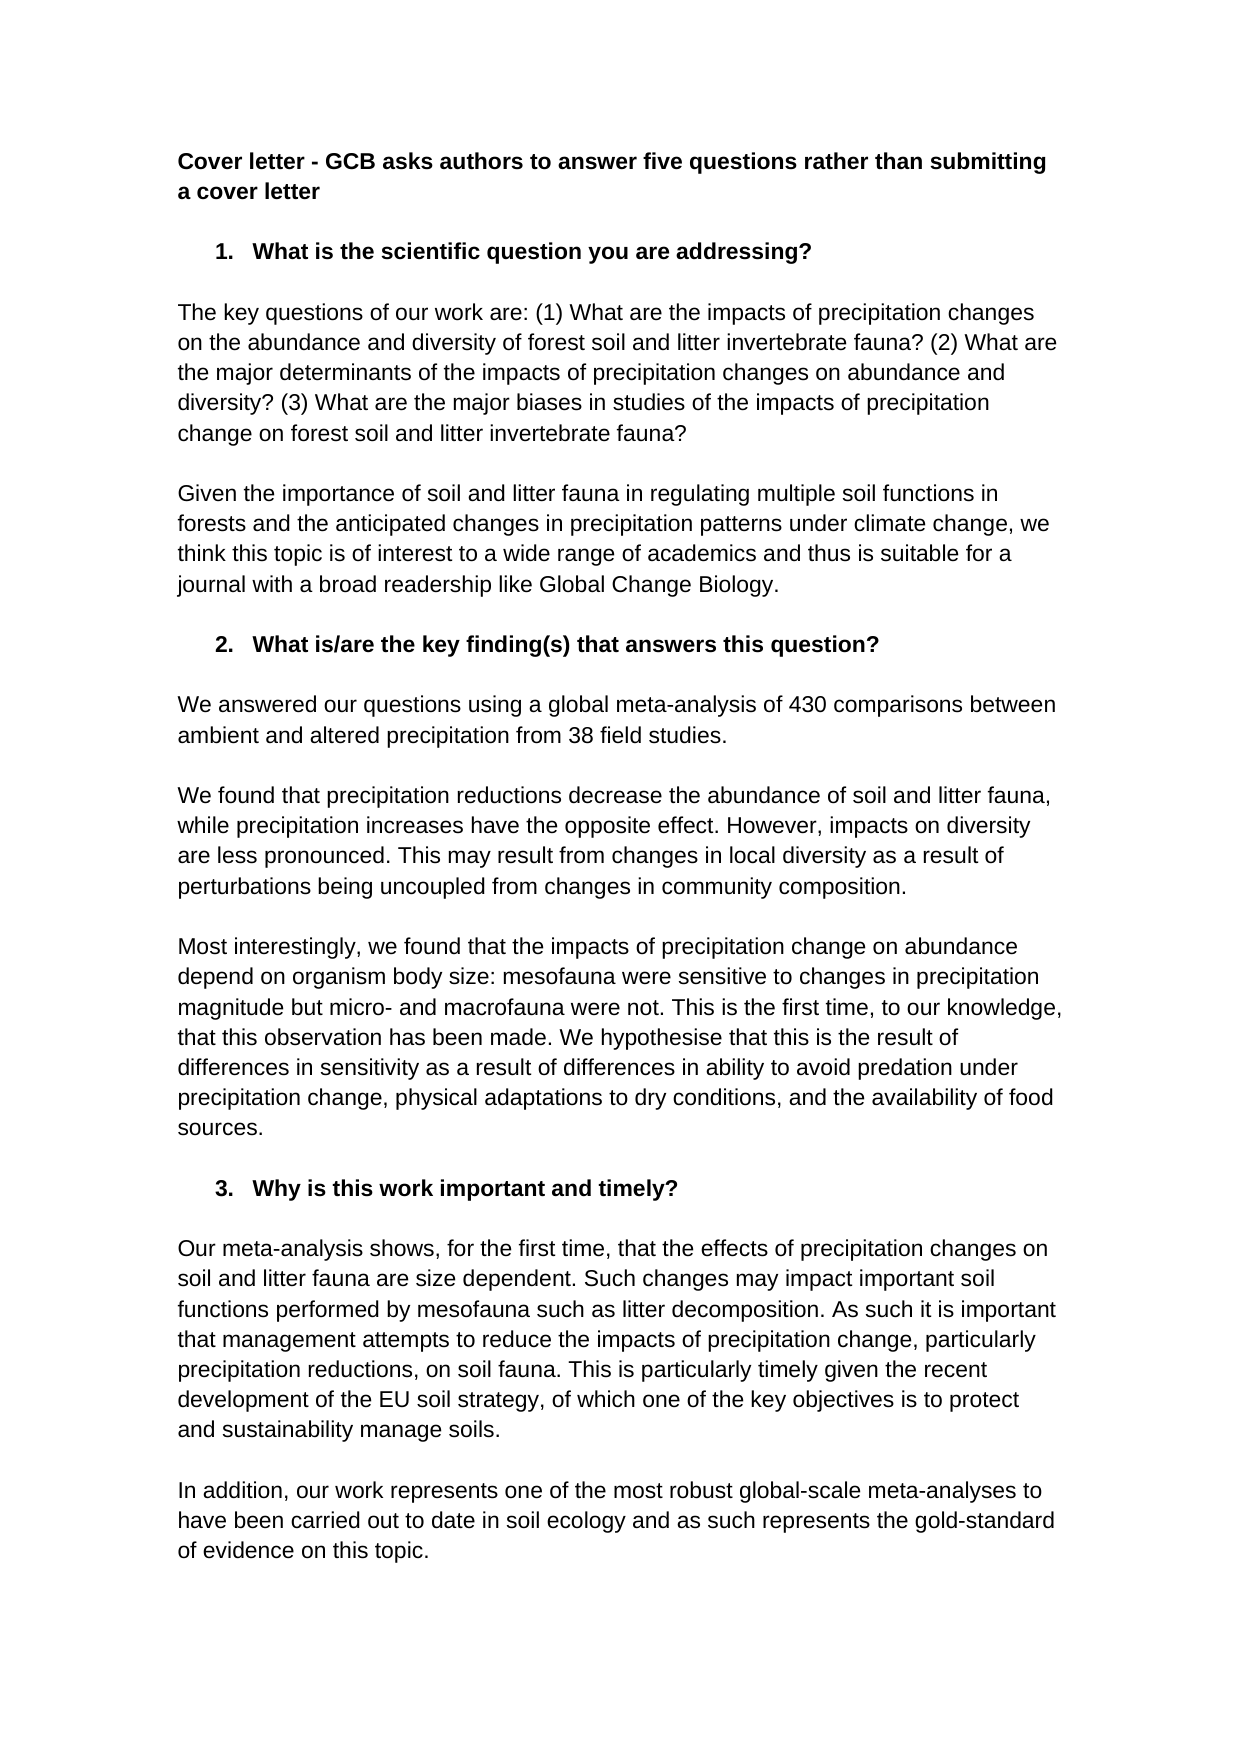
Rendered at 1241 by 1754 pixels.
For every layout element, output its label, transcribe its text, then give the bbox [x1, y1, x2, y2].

text Our meta-analysis shows, for the first time, that the effects of precipitation changes on soil and litter fauna are size dependent. Such changes may impact important soil functions performed by mesofauna such as litter decomposition. As such it is important that management attempts to reduce the impacts of precipitation change, particularly precipitation reductions, on soil fauna. This is particularly timely given the recent development of the EU soil strategy, of which one of the key objectives is to protect and sustainability manage soils. [177, 1235, 1063, 1443]
list Why is this work important and timely? [215, 1175, 1063, 1201]
text We found that precipitation reductions decrease the abundance of soil and litter fauna, while precipitation increases have the opposite effect. However, impacts on diversity are less pronounced. This may result from changes in local diversity as a result of perturbations being uncoupled from changes in community composition. [177, 782, 1063, 899]
list What is the scientific question you are addressing? [215, 238, 1063, 264]
text Given the importance of soil and litter fauna in regulating multiple soil functions in forests and the anticipated changes in precipitation patterns under climate change, we think this topic is of interest to a wide range of academics and thus is suitable for a journal with a broad readership like Global Change Biology. [177, 480, 1063, 597]
list What is/are the key finding(s) that answers this question? [215, 631, 1063, 657]
text The key questions of our work are: (1) What are the impacts of precipitation changes on the abundance and diversity of forest soil and litter invertebrate fauna? (2) What are the major determinants of the impacts of precipitation changes on abundance and diversity? (3) What are the major biases in studies of the impacts of precipitation change on forest soil and litter invertebrate fauna? [177, 299, 1063, 446]
text In addition, our work represents one of the most robust global-scale meta-analyses to have been carried out to date in soil ecology and as such represents the gold-standard of evidence on this topic. [177, 1477, 1063, 1563]
text Cover letter - GCB asks authors to answer five questions rather than submitting a cover letter [177, 148, 1063, 204]
text We answered our questions using a global meta-analysis of 430 comparisons between ambient and altered precipitation from 38 field studies. [177, 691, 1063, 748]
text Most interestingly, we found that the impacts of precipitation change on abundance depend on organism body size: mesofauna were sensitive to changes in precipitation magnitude but micro- and macrofauna were not. This is the first time, to our knowledge, that this observation has been made. We hypothesise that this is the result of differences in sensitivity as a result of differences in ability to avoid predation under precipitation change, physical adaptations to dry conditions, and the availability of food sources. [177, 933, 1063, 1141]
